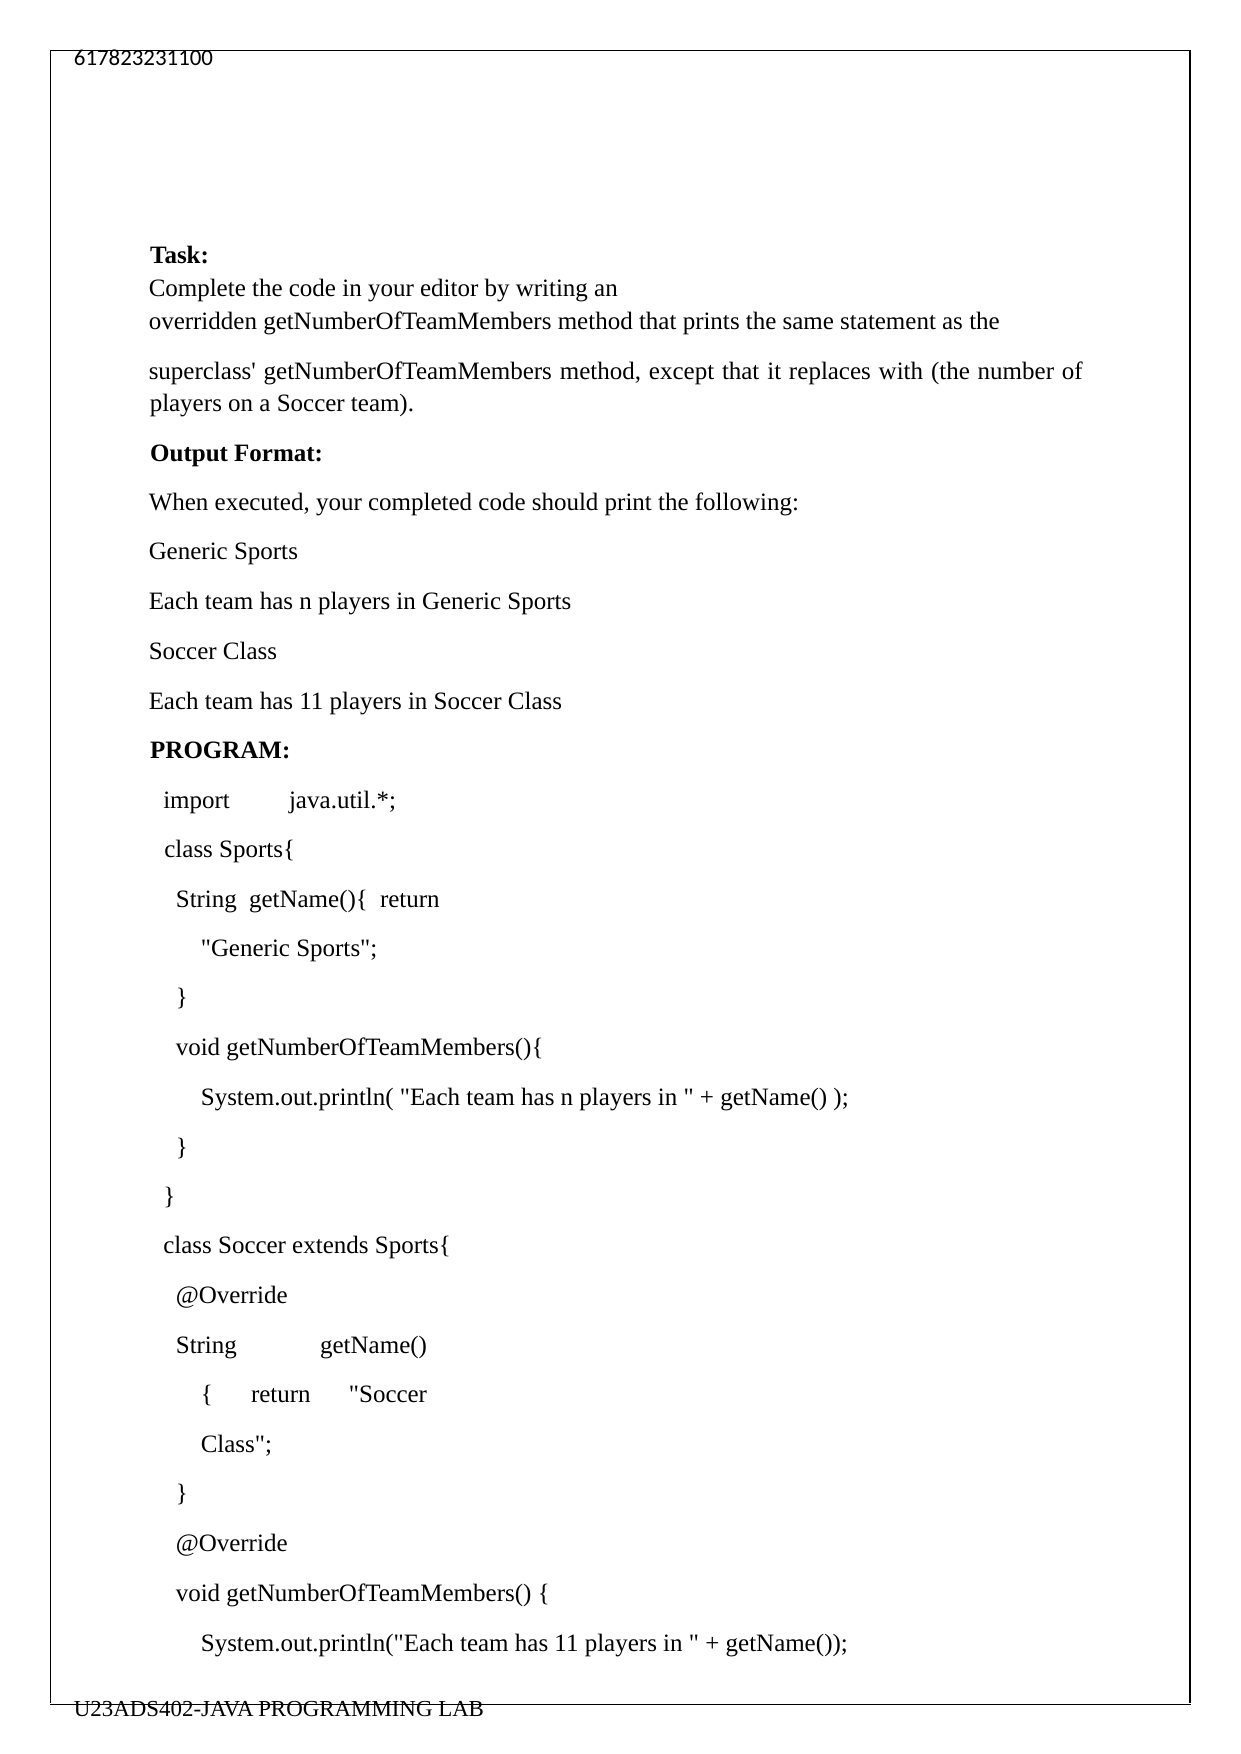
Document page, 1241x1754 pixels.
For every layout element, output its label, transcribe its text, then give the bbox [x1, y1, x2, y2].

text PROGRAM: [150, 736, 1082, 764]
text } [176, 982, 1083, 1011]
text import java.util.*; class Sports{ [163, 785, 396, 863]
text overridden getNumberOfTeamMembers method that prints the same statement as the [148, 306, 1083, 335]
text Soccer Class [148, 636, 1083, 665]
text superclass' getNumberOfTeamMembers method, except that it replaces with (the number of players on a Soccer team). [148, 356, 1083, 417]
text Complete the code in your editor by writing an [148, 273, 1083, 302]
text String getName(){ return "Generic Sports"; [176, 884, 439, 962]
text class Soccer extends Sports{ [163, 1231, 1083, 1259]
text Each team has 11 players in Soccer Class [148, 686, 1083, 714]
text void getNumberOfTeamMembers() { [176, 1578, 1083, 1607]
text Task: [150, 240, 1082, 269]
text @Override [176, 1528, 1083, 1557]
text Generic Sports [148, 536, 1083, 565]
text System.out.println("Each team has 11 players in " + getName()); [201, 1628, 1083, 1656]
text System.out.println( "Each team has n players in " + getName() ); [201, 1082, 1083, 1111]
text } [176, 1478, 1083, 1507]
text @Override [176, 1280, 1083, 1309]
text When executed, your completed code should print the following: [148, 487, 1083, 515]
text String getName(){ return "Soccer Class"; [176, 1330, 427, 1458]
text Output Format: [150, 438, 1082, 467]
text Each team has n players in Generic Sports [148, 586, 1083, 615]
text } } [163, 1132, 204, 1210]
text void getNumberOfTeamMembers(){ [176, 1032, 1083, 1061]
